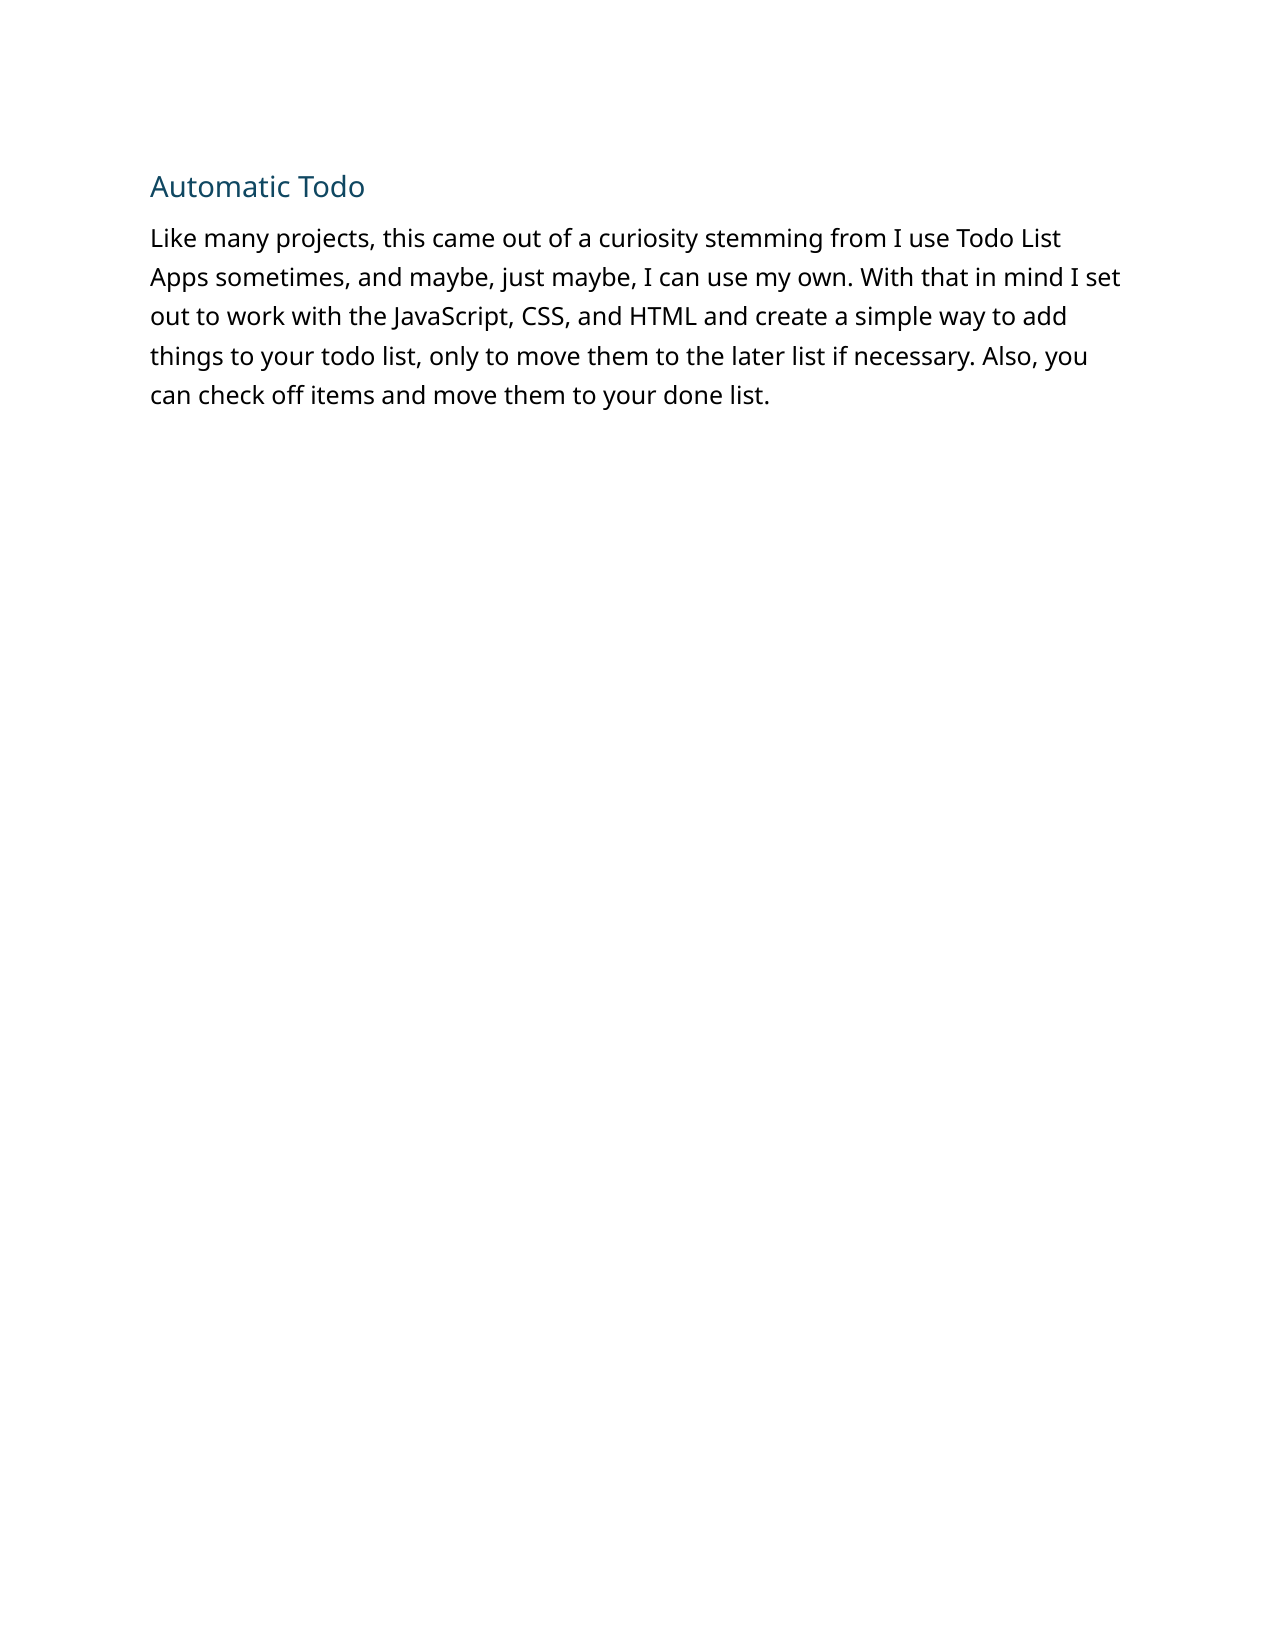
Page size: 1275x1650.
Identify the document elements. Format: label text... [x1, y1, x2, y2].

subtitle Automatic Todo [150, 167, 1125, 206]
text Like many projects, this came out of a curiosity stemming from I use Todo List Apps sometimes, and maybe, just maybe, I can use my own. With that in mind I set out to work with the JavaScript, CSS, and HTML and create a simple way to add things to your todo list, only to move them to the later list if necessary. Also, you can check off items and move them to your done list. [150, 221, 1125, 411]
